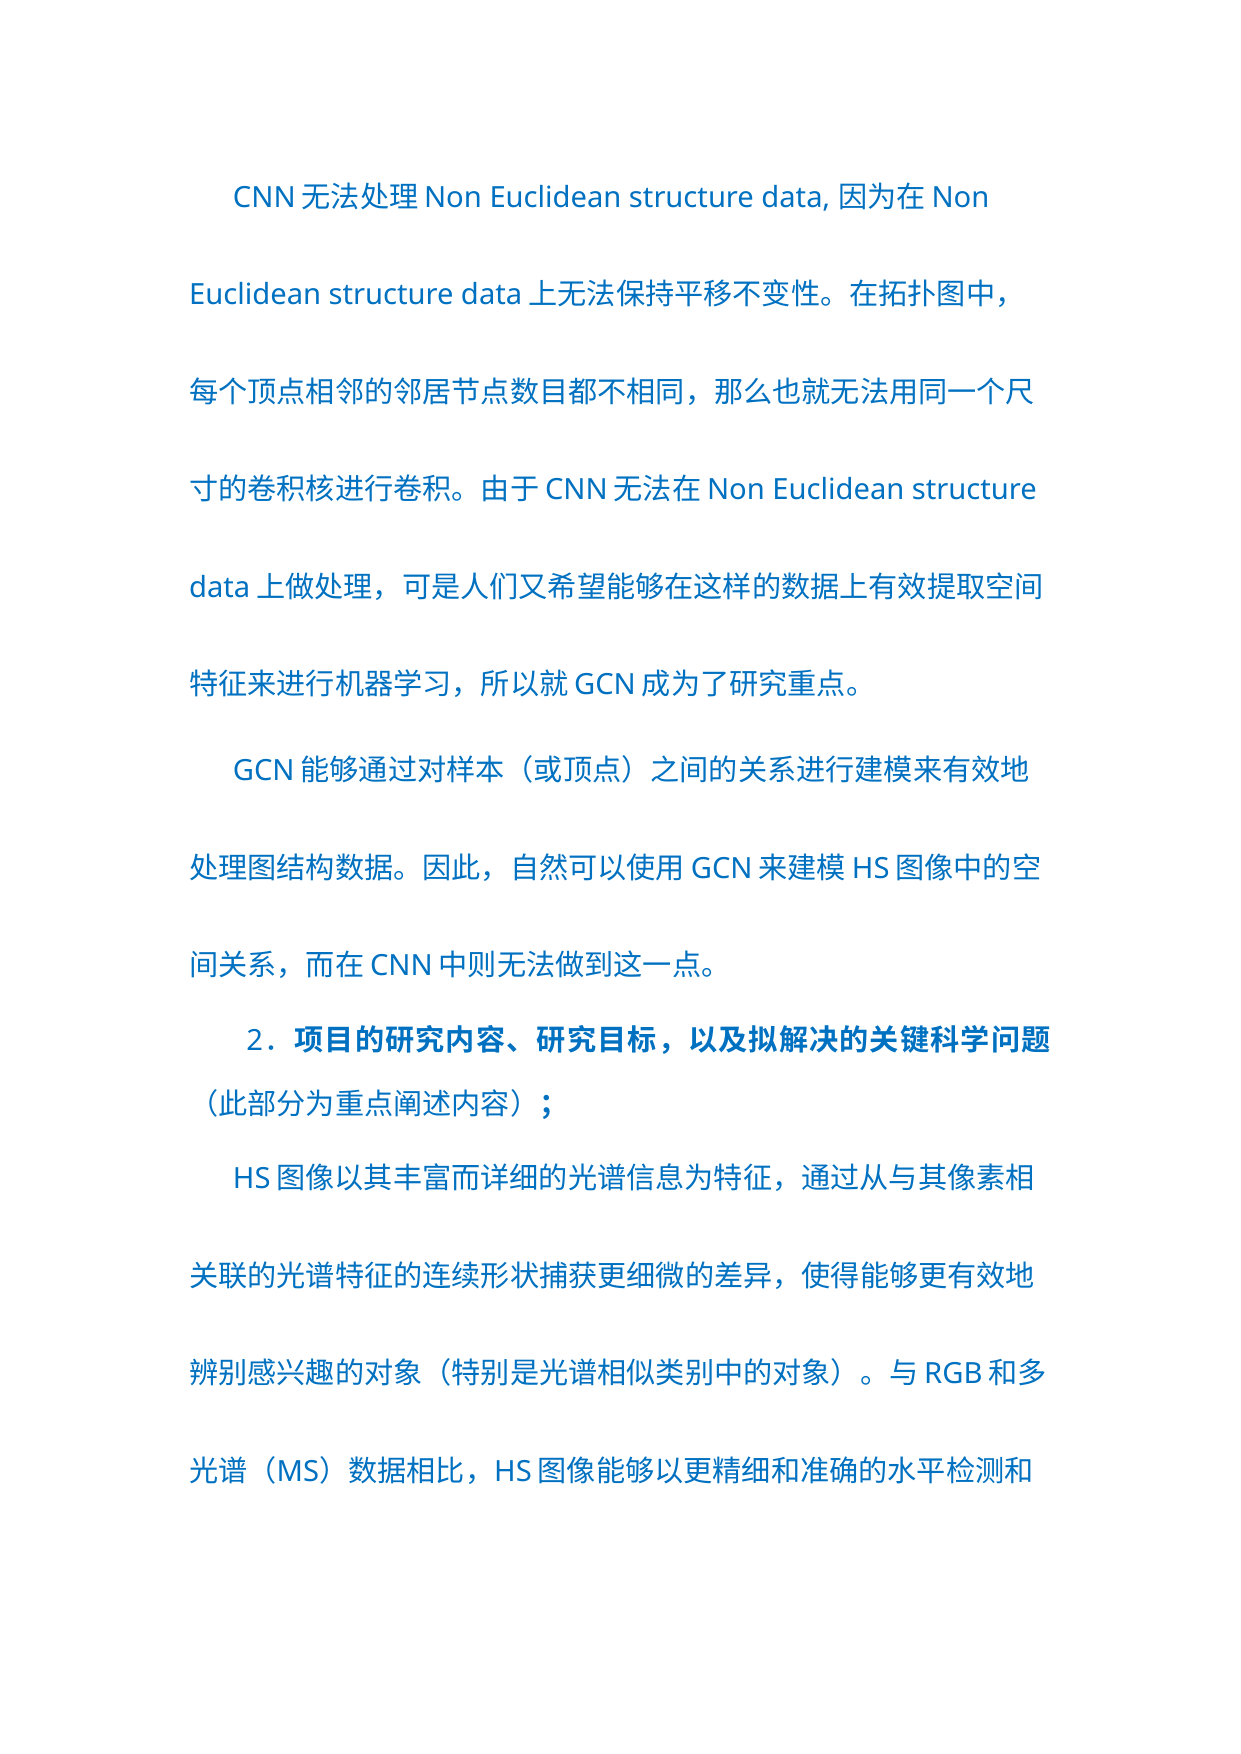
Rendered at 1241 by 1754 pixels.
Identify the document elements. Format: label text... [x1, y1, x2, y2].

text CNN无法处理Non Euclidean structure data, 因为在Non Euclidean structure data上无法保持平移不变性。在拓扑图中，每个顶点相邻的邻居节点数目都不相同，那么也就无法用同一个尺寸的卷积核进行卷积。由于CNN无法在Non Euclidean structure data上做处理，可是人们又希望能够在这样的数据上有效提取空间特征来进行机器学习，所以就GCN成为了研究重点。 [189, 162, 1051, 714]
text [189, 1144, 1051, 1501]
text GCN能够通过对样本（或顶点）之间的关系进行建模来有效地处理图结构数据。因此，自然可以使用GCN来建模HS图像中的空间关系，而在CNN中则无法做到这一点。 [189, 736, 1051, 996]
text 2．项目的研究内容、研究目标，以及拟解决的关键科学问题（此部分为重点阐述内容）； [189, 1017, 1051, 1123]
